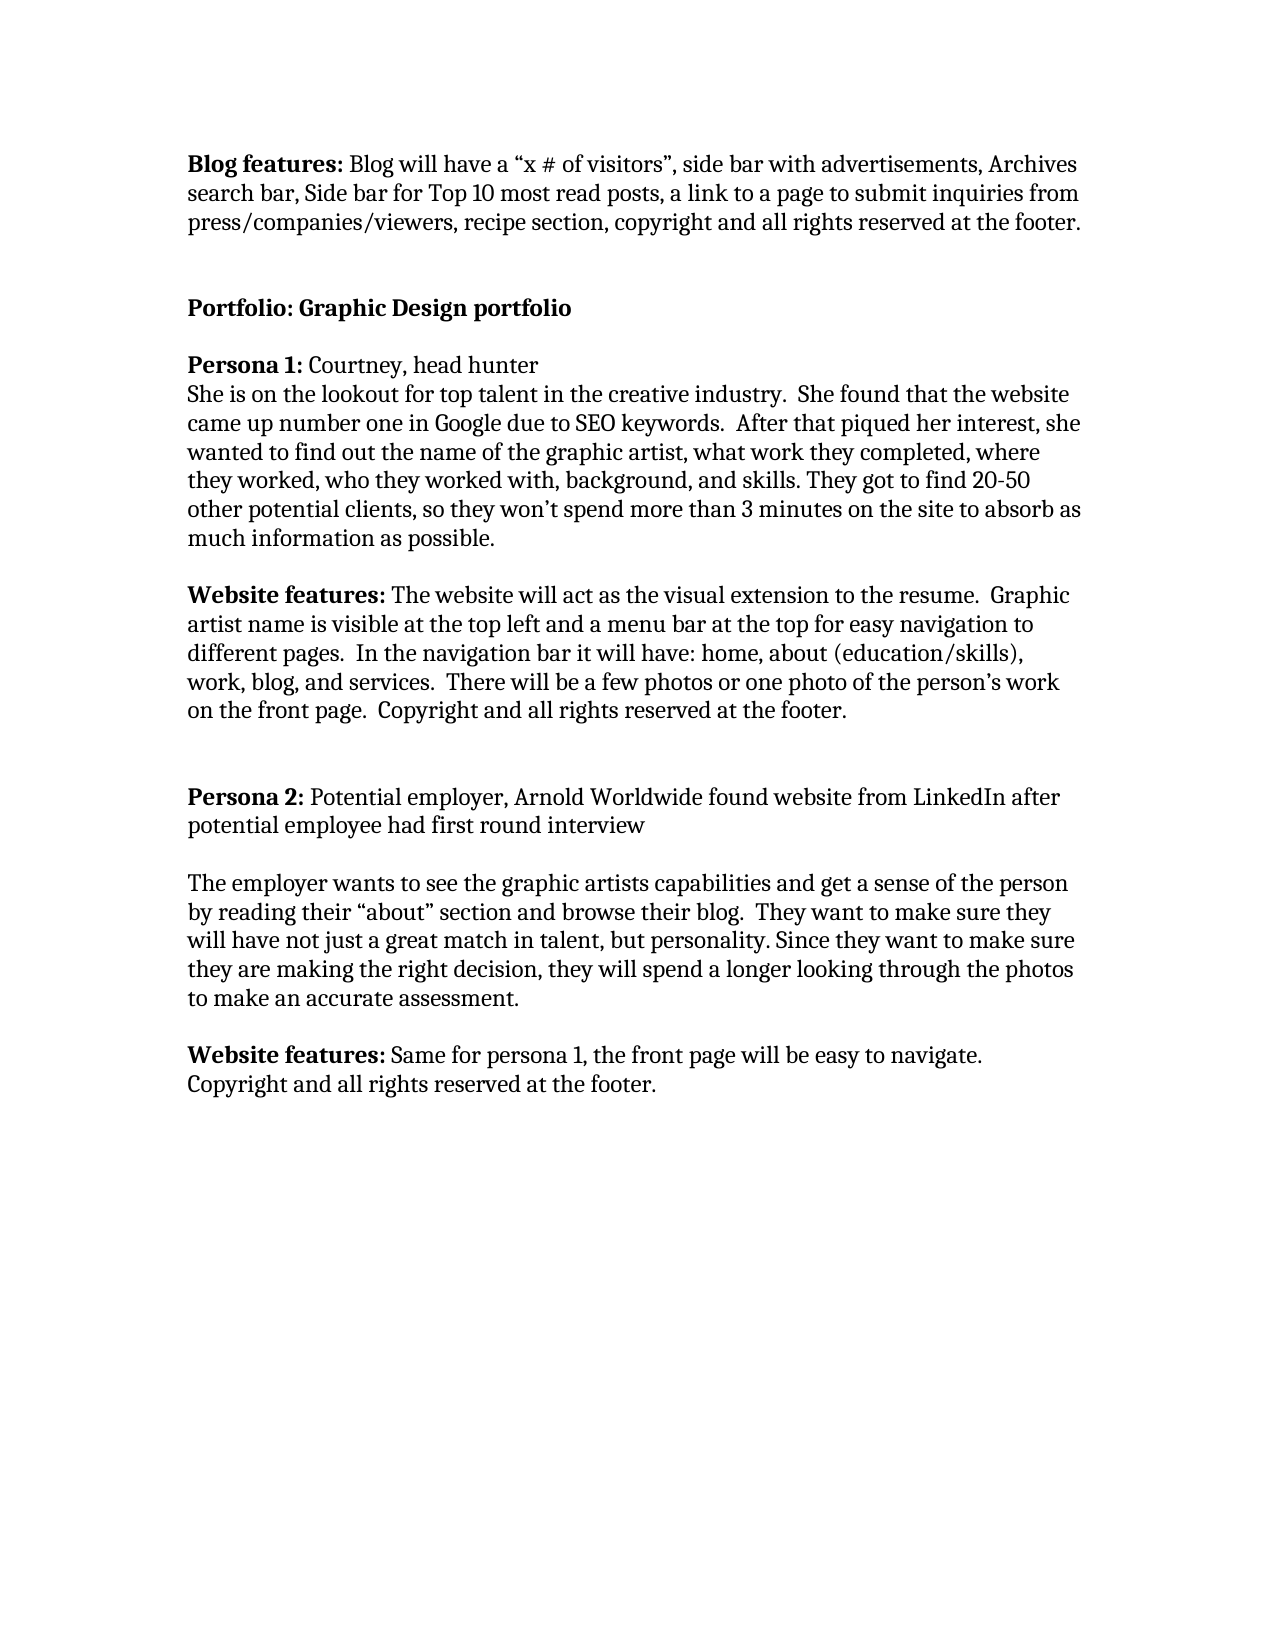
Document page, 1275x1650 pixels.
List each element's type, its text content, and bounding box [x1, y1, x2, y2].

text Persona 1: Courtney, head hunter [187, 351, 1087, 380]
text Portfolio: Graphic Design portfolio [187, 294, 1087, 322]
text Blog features: Blog will have a “x # of visitors”, side bar with advertisements, Archives search bar, Side bar for Top 10 most read posts, a link to a page to submit inquiries from press/companies/viewers, recipe section, copyright and all rights reserved at the footer. [187, 150, 1087, 236]
text Persona 2: Potential employer, Arnold Worldwide found website from LinkedIn after potential employee had first round interview [187, 782, 1087, 840]
text Website features: The website will act as the visual extension to the resume. Graphic artist name is visible at the top left and a menu bar at the top for easy navigation to different pages. In the navigation bar it will have: home, about (education/skills), work, blog, and services. There will be a few photos or one photo of the person’s work on the front page. Copyright and all rights reserved at the footer. [187, 581, 1087, 725]
text She is on the lookout for top talent in the creative industry. She found that the website came up number one in Google due to SEO keywords. After that piqued her interest, she wanted to find out the name of the graphic artist, what work they completed, where they worked, who they worked with, background, and skills. They got to find 20-50 other potential clients, so they won’t spend more than 3 minutes on the site to absorb as much information as possible. [187, 380, 1087, 552]
text The employer wants to see the graphic artists capabilities and get a sense of the person by reading their “about” section and browse their blog. They want to make sure they will have not just a great match in talent, but personality. Since they want to make sure they are making the right decision, they will spend a longer looking through the photos to make an accurate assessment. [187, 869, 1087, 1012]
text Website features: Same for persona 1, the front page will be easy to navigate. Copyright and all rights reserved at the footer. [187, 1041, 1087, 1099]
